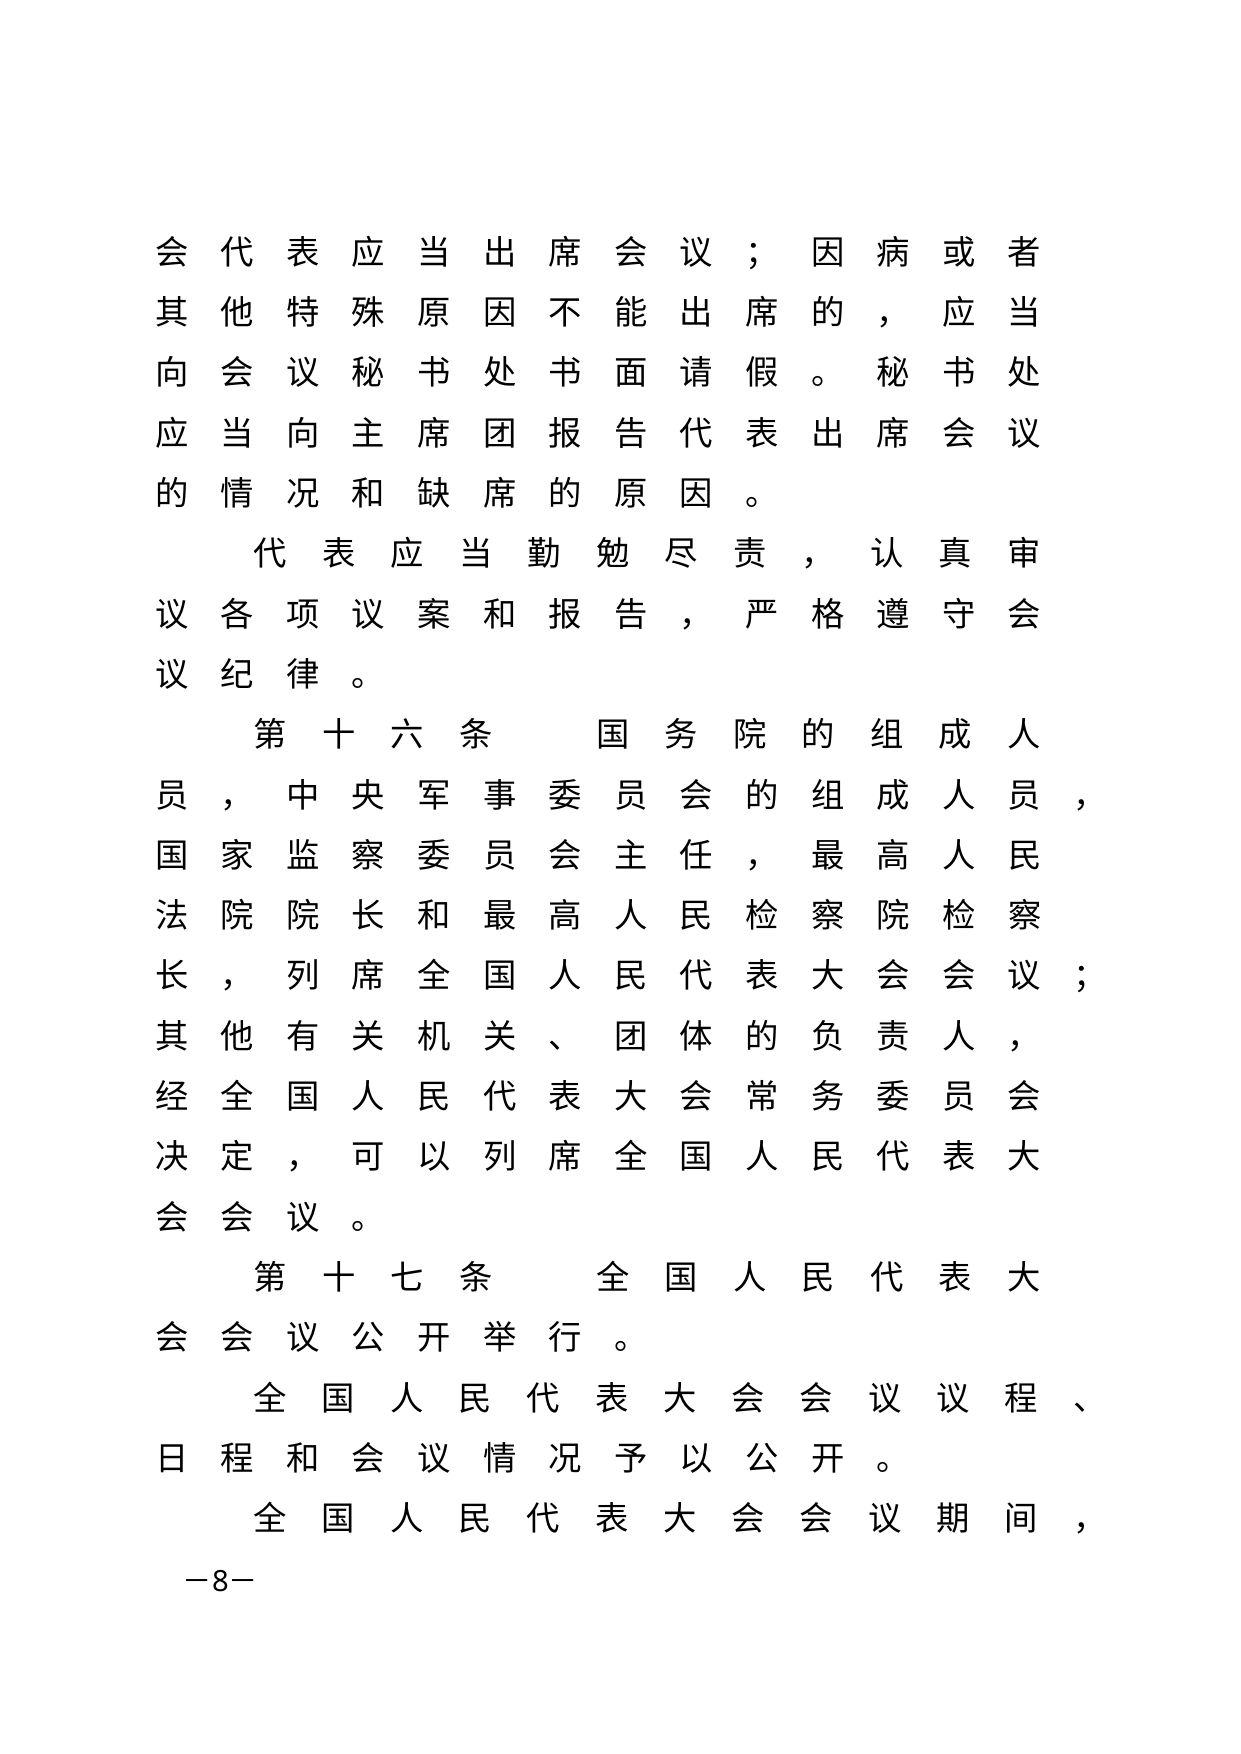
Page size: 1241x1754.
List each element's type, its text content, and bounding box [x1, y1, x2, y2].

text 第十六条 国务院的组成人员，中央军事委员会的组成人员，国家监察委员会主任，最高人民法院院长和最高人民检察院检察长，列席全国人民代表大会会议；其他有关机关、团体的负责人，经全国人民代表大会常务委员会决定，可以列席全国人民代表大会会议。 [155, 702, 1073, 1245]
text 第十七条 全国人民代表大会会议公开举行。 [155, 1245, 1073, 1365]
text 全国人民代表大会会议议程、日程和会议情况予以公开。 [155, 1365, 1073, 1486]
text 第十五条 全国人民代表大会代表应当出席会议；因病或者其他特殊原因不能出席的，应当向会议秘书处书面请假。秘书处应当向主席团报告代表出席会议的情况和缺席的原因。 [155, 219, 1073, 521]
text 代表应当勤勉尽责，认真审议各项议案和报告，严格遵守会议纪律。 [155, 521, 1073, 702]
text 全国人民代表大会会议期间，代表在各种会议上的发言，整理简报印发会议，并可以根据本人要求，将发言记录或者摘要印发会议。会议简报、发言记录或者摘要可以为纸质版，也可以为电子版。 [155, 1486, 1073, 1546]
